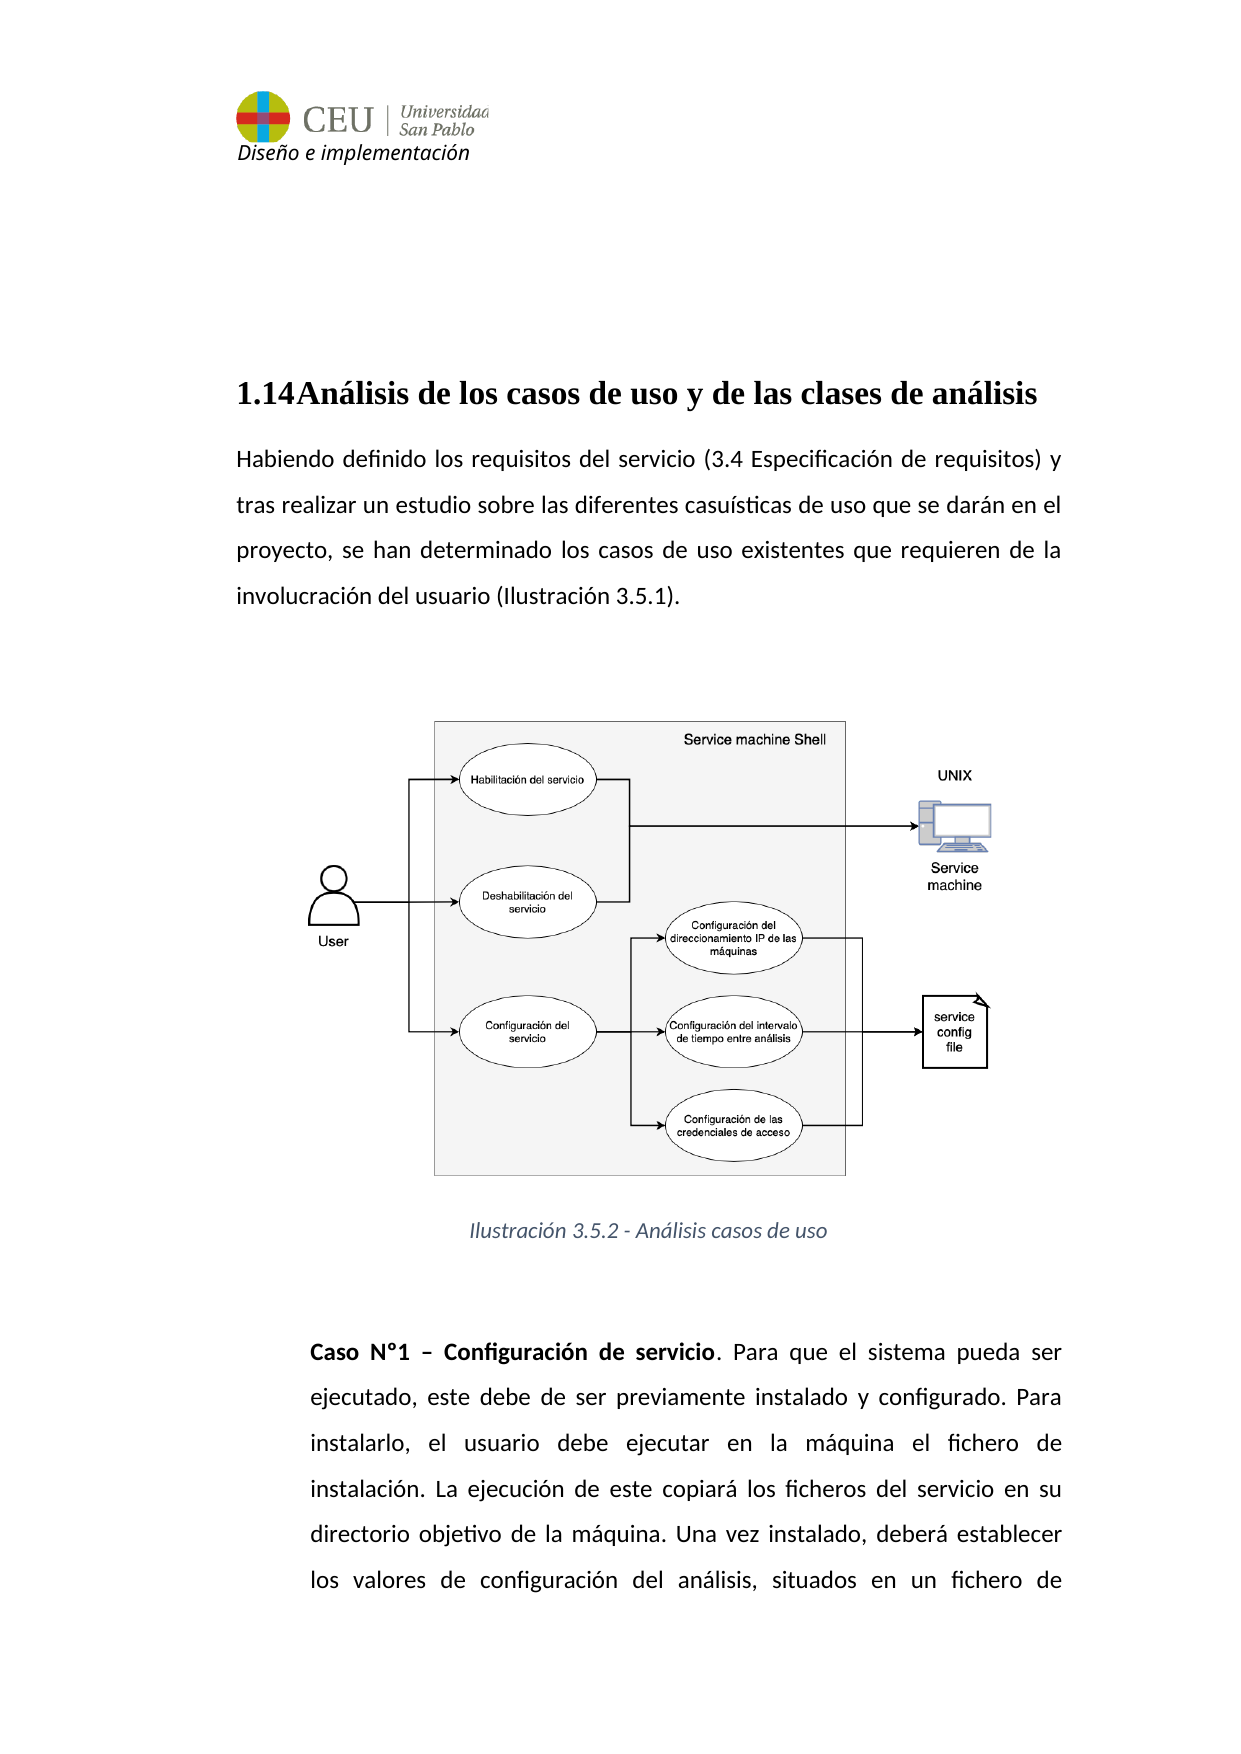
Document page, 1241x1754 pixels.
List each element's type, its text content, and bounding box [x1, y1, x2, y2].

picture [308, 721, 992, 1176]
subtitle Análisis de los casos de uso y de las clases de análisis [236, 373, 1063, 412]
text Habiendo definido los requisitos del servicio (3.4 Especificación de requisitos) y tras realizar un estudio sobre las diferentes casuísticas de uso que se darán en el proyecto, se han determinado los casos de uso existentes que requieren de la involucración del usuario (Ilustración 3.5.1). [236, 443, 1063, 611]
picture [235, 89, 489, 143]
